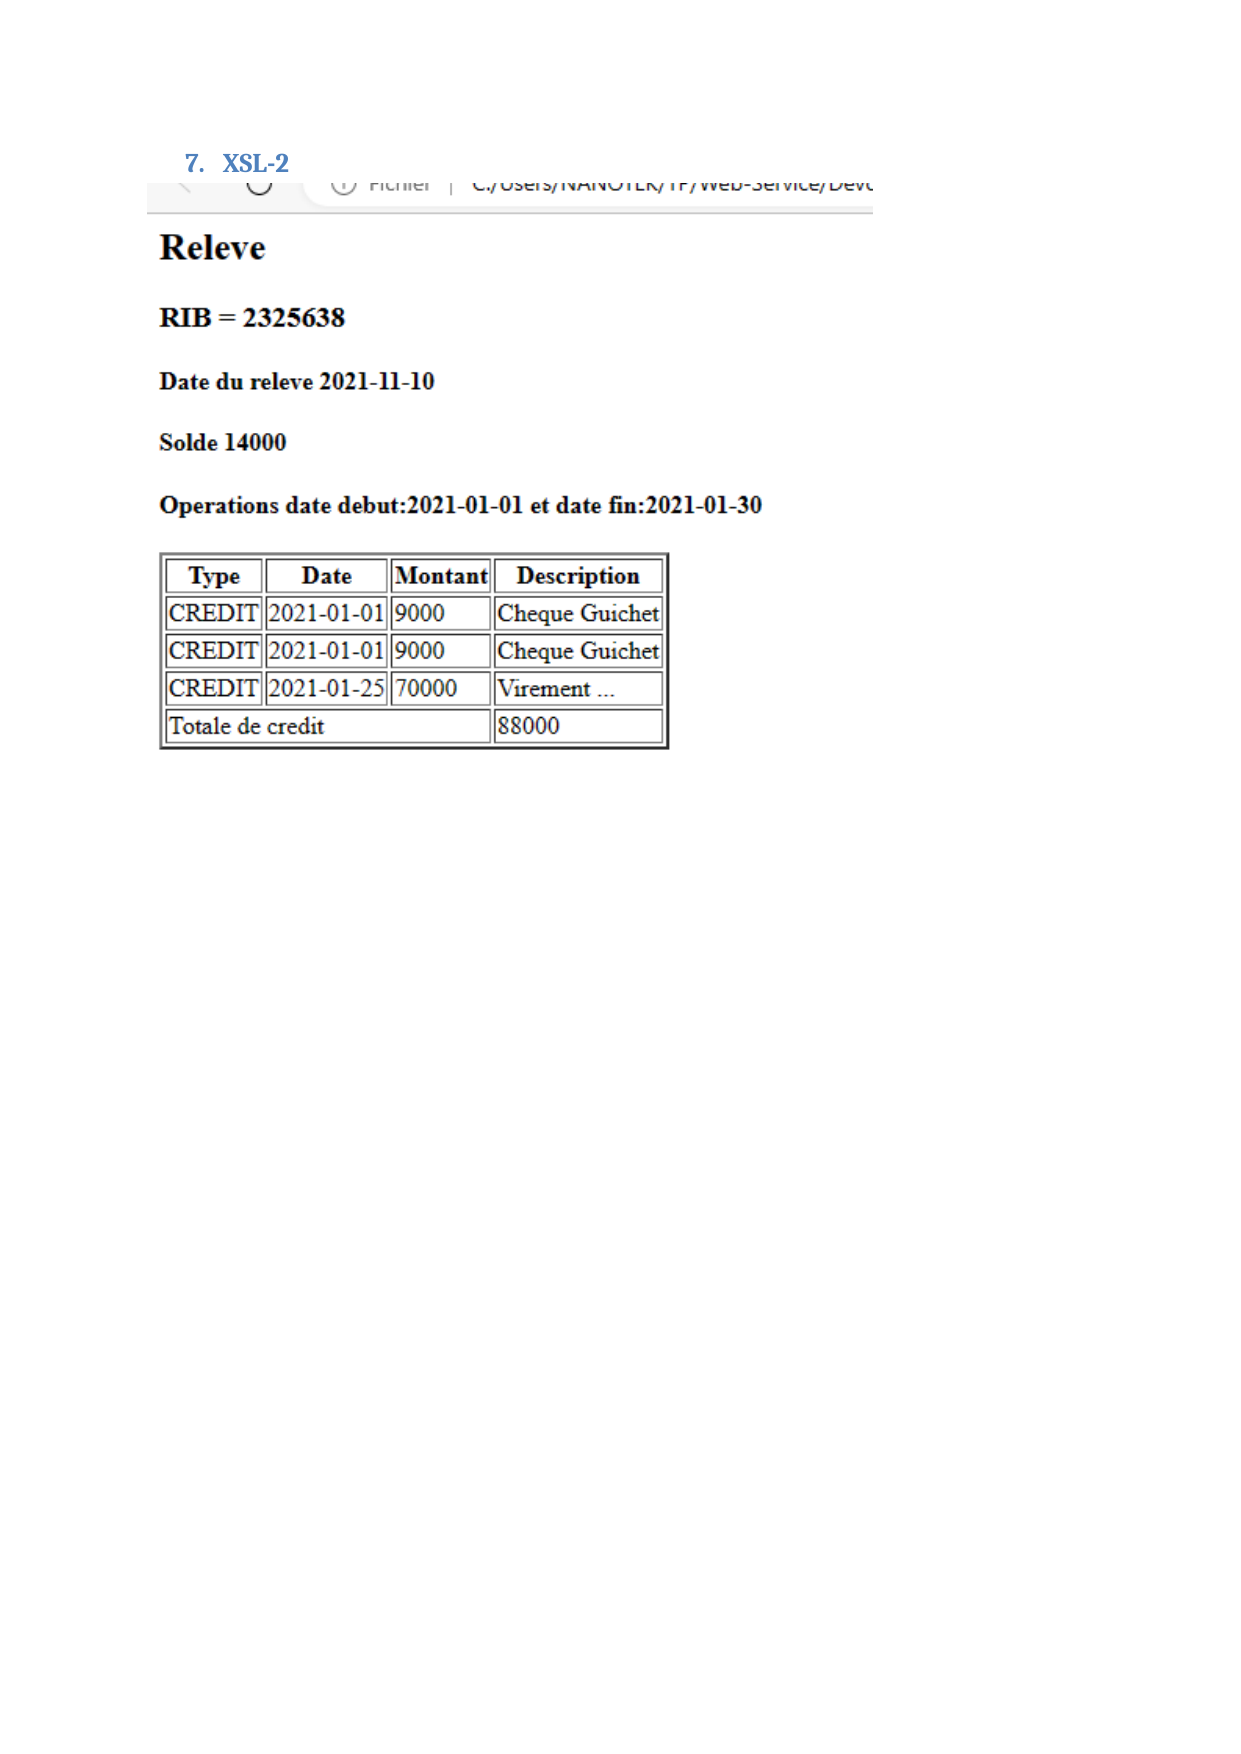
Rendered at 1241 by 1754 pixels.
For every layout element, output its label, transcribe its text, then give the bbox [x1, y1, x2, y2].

picture [147, 183, 873, 883]
subtitle XSL-2 [185, 148, 1093, 179]
